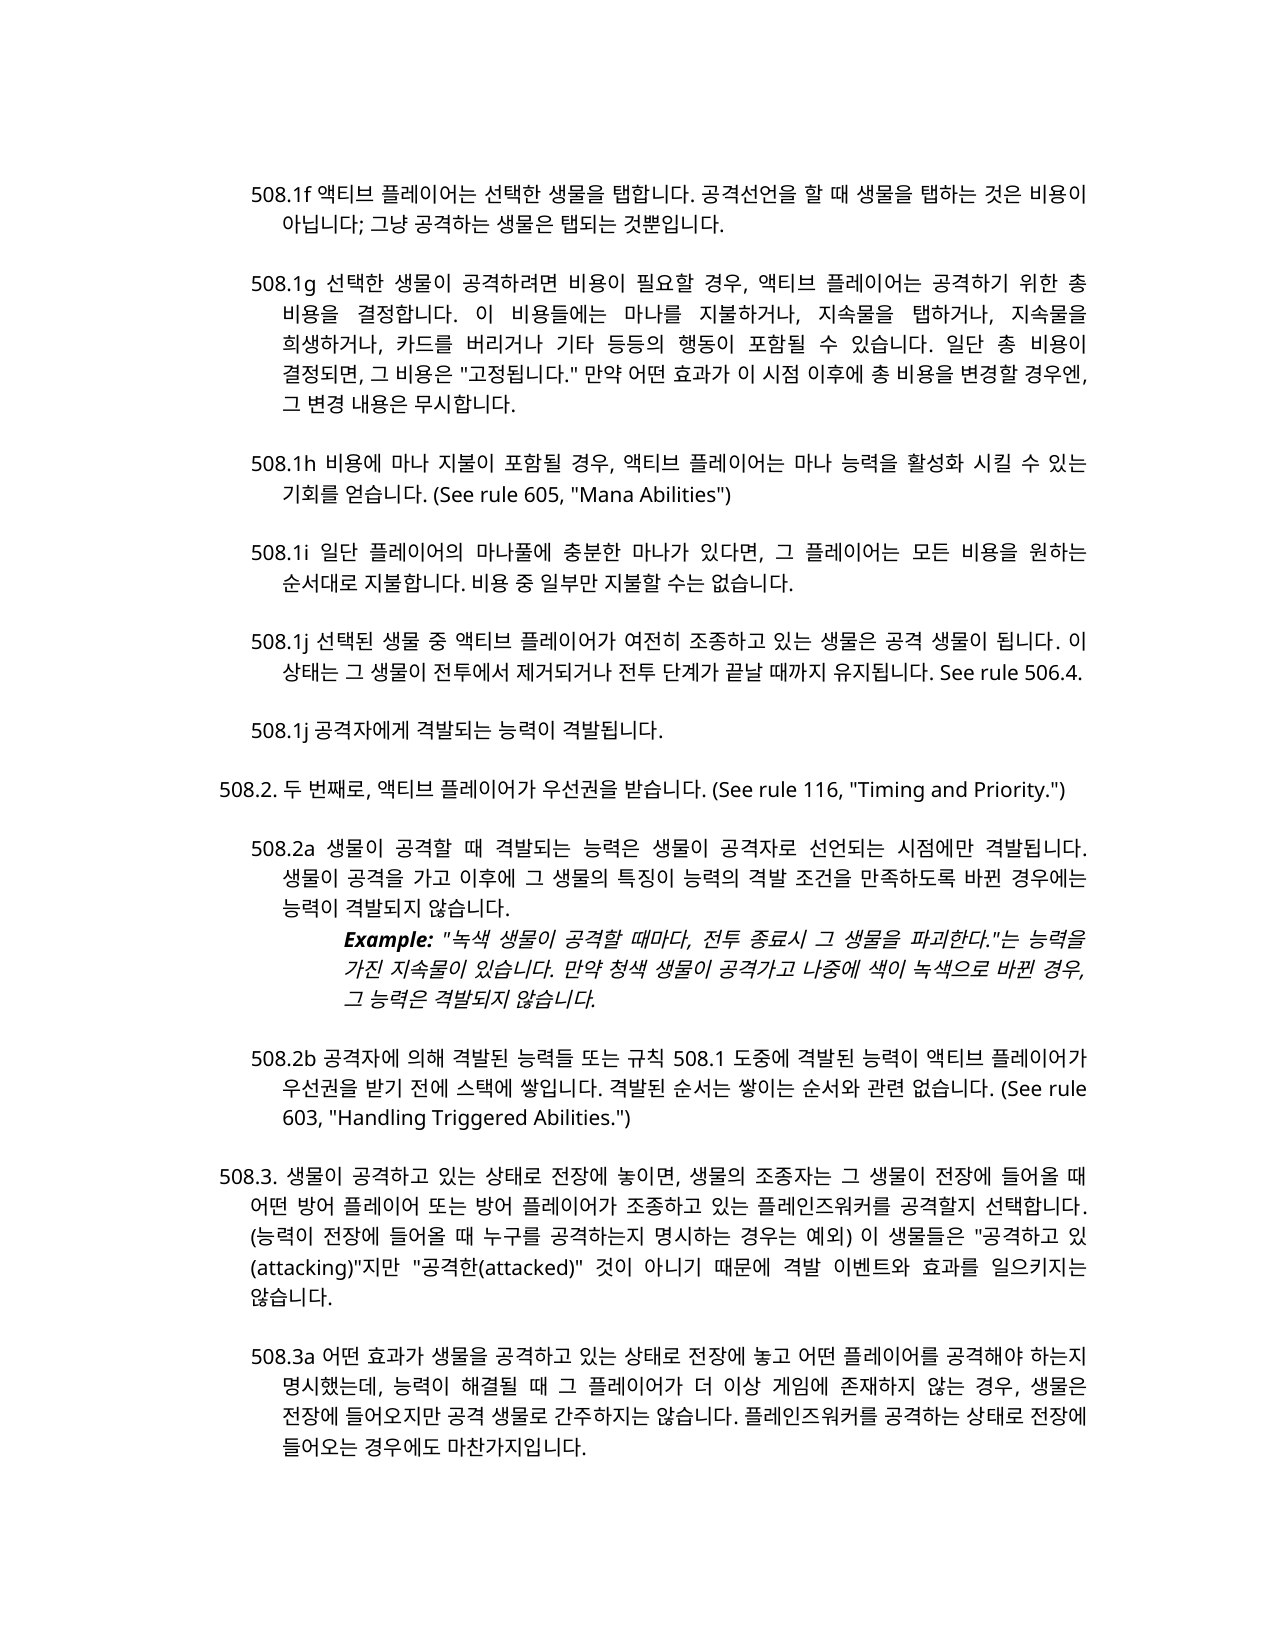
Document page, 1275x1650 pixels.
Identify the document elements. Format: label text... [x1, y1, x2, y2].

text 508.2. 두 번째로, 액티브 플레이어가 우선권을 받습니다. (See rule 116, "Timing and Priority.") [219, 773, 1087, 804]
text 508.1h 비용에 마나 지불이 포함될 경우, 액티브 플레이어는 마나 능력을 활성화 시킬 수 있는 기회를 얻습니다. (See rule 605, "Mana Abilities") [251, 447, 1087, 508]
text 508.3a 어떤 효과가 생물을 공격하고 있는 상태로 전장에 놓고 어떤 플레이어를 공격해야 하는지 명시했는데, 능력이 해결될 때 그 플레이어가 더 이상 게임에 존재하지 않는 경우, 생물은 전장에 들어오지만 공격 생물로 간주하지는 않습니다. 플레인즈워커를 공격하는 상태로 전장에 들어오는 경우에도 마찬가지입니다. [251, 1340, 1087, 1461]
text 508.1i 일단 플레이어의 마나풀에 충분한 마나가 있다면, 그 플레이어는 모든 비용을 원하는 순서대로 지불합니다. 비용 중 일부만 지불할 수는 없습니다. [251, 537, 1087, 597]
text 508.1j 선택된 생물 중 액티브 플레이어가 여전히 조종하고 있는 생물은 공격 생물이 됩니다. 이 상태는 그 생물이 전투에서 제거되거나 전투 단계가 끝날 때까지 유지됩니다. See rule 506.4. [251, 626, 1087, 686]
text 508.2b 공격자에 의해 격발된 능력들 또는 규칙 508.1 도중에 격발된 능력이 액티브 플레이어가 우선권을 받기 전에 스택에 쌓입니다. 격발된 순서는 쌓이는 순서와 관련 없습니다. (See rule 603, "Handling Triggered Abilities.") [251, 1042, 1087, 1131]
text 508.2a 생물이 공격할 때 격발되는 능력은 생물이 공격자로 선언되는 시점에만 격발됩니다. 생물이 공격을 가고 이후에 그 생물의 특징이 능력의 격발 조건을 만족하도록 바뀐 경우에는 능력이 격발되지 않습니다. [251, 832, 1087, 923]
text 508.1f 액티브 플레이어는 선택한 생물을 탭합니다. 공격선언을 할 때 생물을 탭하는 것은 비용이 아닙니다; 그냥 공격하는 생물은 탭되는 것뿐입니다. [251, 178, 1087, 239]
text Example: "녹색 생물이 공격할 때마다, 전투 종료시 그 생물을 파괴한다."는 능력을 가진 지속물이 있습니다. 만약 청색 생물이 공격가고 나중에 색이 녹색으로 바뀐 경우, 그 능력은 격발되지 않습니다. [343, 923, 1087, 1014]
text 508.3. 생물이 공격하고 있는 상태로 전장에 놓이면, 생물의 조종자는 그 생물이 전장에 들어올 때 어떤 방어 플레이어 또는 방어 플레이어가 조종하고 있는 플레인즈워커를 공격할지 선택합니다. (능력이 전장에 들어올 때 누구를 공격하는지 명시하는 경우는 예외) 이 생물들은 "공격하고 있(attacking)"지만 "공격한(attacked)" 것이 아니기 때문에 격발 이벤트와 효과를 일으키지는 않습니다. [219, 1160, 1087, 1311]
text 508.1g 선택한 생물이 공격하려면 비용이 필요할 경우, 액티브 플레이어는 공격하기 위한 총 비용을 결정합니다. 이 비용들에는 마나를 지불하거나, 지속물을 탭하거나, 지속물을 희생하거나, 카드를 버리거나 기타 등등의 행동이 포함될 수 있습니다. 일단 총 비용이 결정되면, 그 비용은 "고정됩니다." 만약 어떤 효과가 이 시점 이후에 총 비용을 변경할 경우엔, 그 변경 내용은 무시합니다. [251, 267, 1087, 419]
text 508.1j 공격자에게 격발되는 능력이 격발됩니다. [251, 715, 1087, 745]
